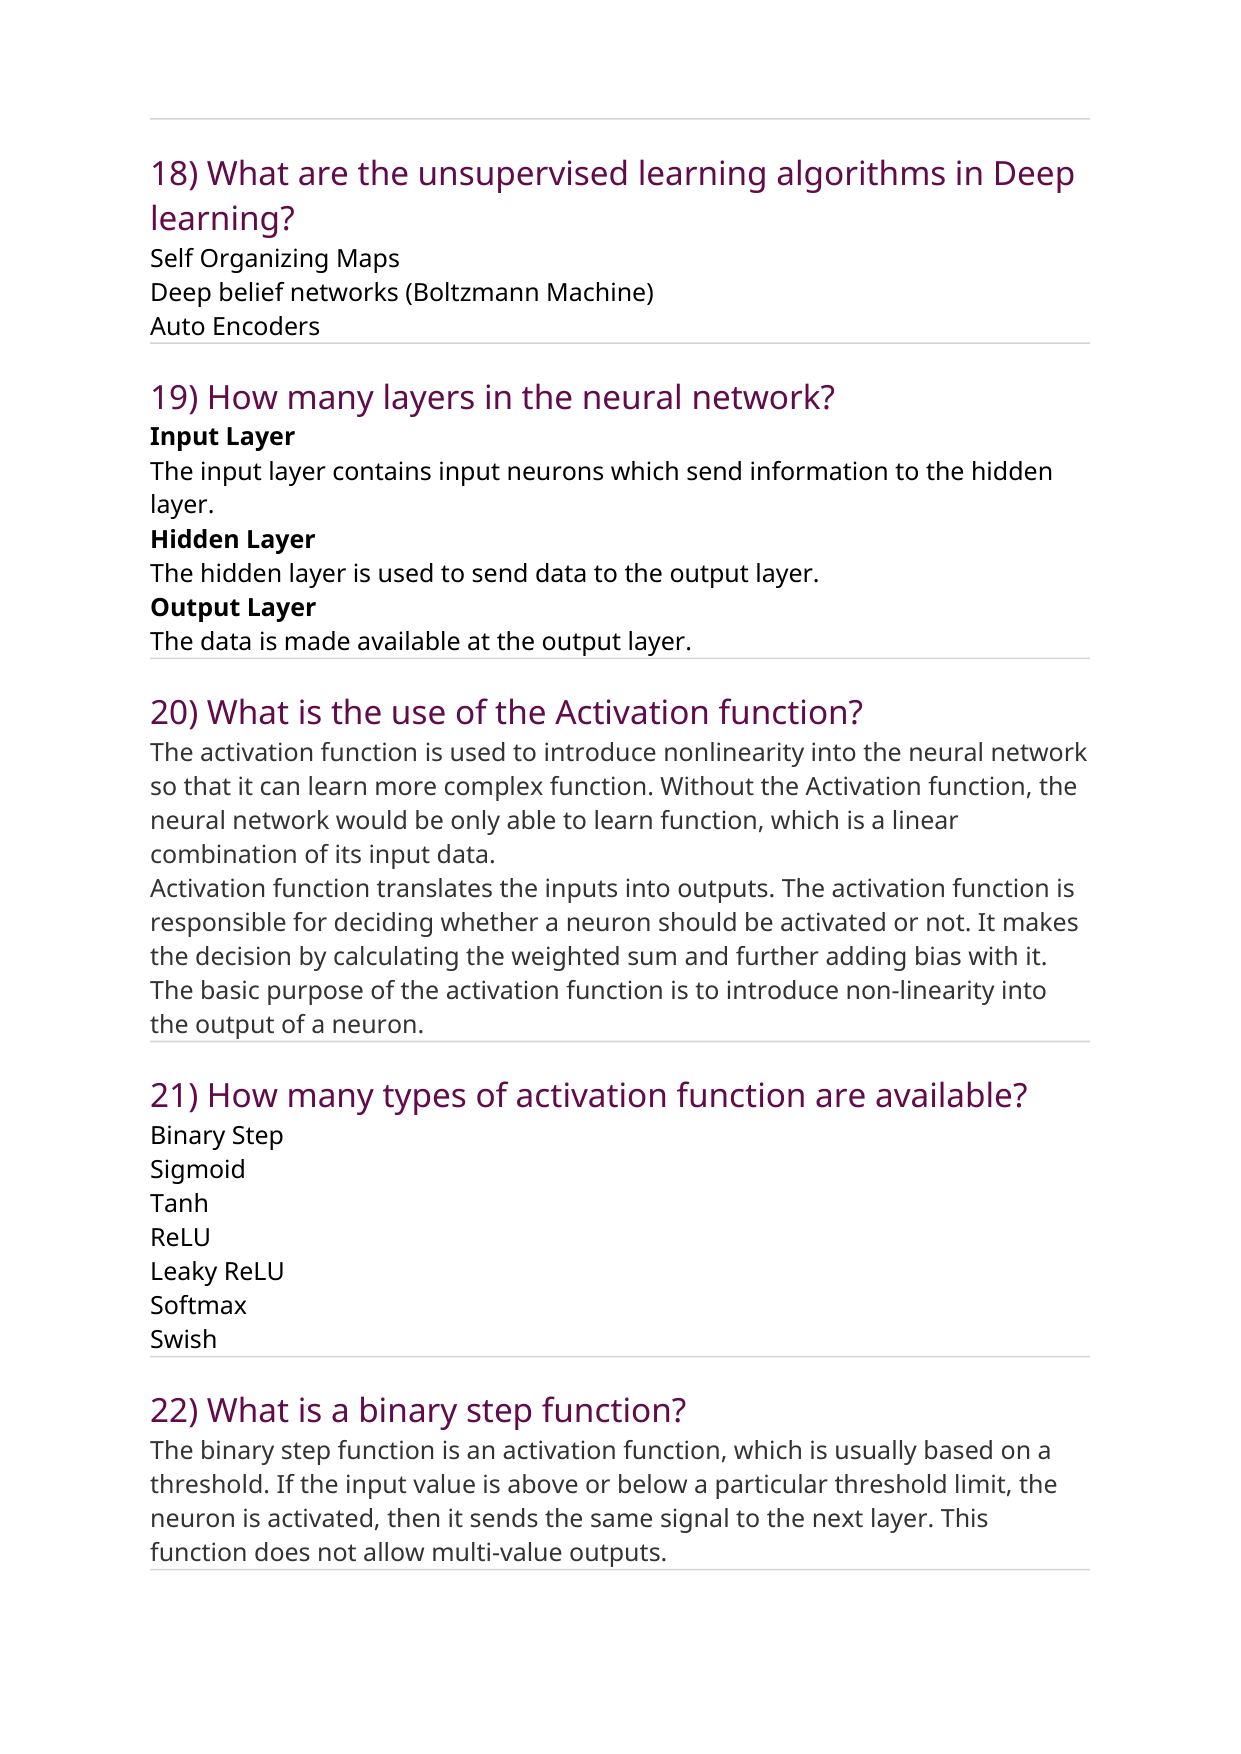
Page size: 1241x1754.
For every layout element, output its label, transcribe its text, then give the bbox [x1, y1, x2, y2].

text Output Layer The data is made available at the output layer. [150, 589, 1090, 657]
text 22) What is a binary step function? [150, 1387, 1090, 1432]
text 19) How many layers in the neural network? [150, 374, 1090, 419]
text Auto Encoders [150, 308, 1090, 342]
text Swish [150, 1322, 1090, 1355]
text Deep belief networks (Boltzmann Machine) [150, 274, 1090, 308]
text Tanh [150, 1186, 1090, 1219]
text ReLU [150, 1219, 1090, 1254]
text Self Organizing Maps [150, 240, 1090, 274]
text Sigmoid [150, 1151, 1090, 1186]
text The binary step function is an activation function, which is usually based on a threshold. If the input value is above or below a particular threshold limit, the neuron is activated, then it sends the same signal to the next layer. This function does not allow multi-value outputs. [150, 1432, 1090, 1568]
text 18) What are the unsupervised learning algorithms in Deep learning? [150, 149, 1090, 240]
text Hidden Layer The hidden layer is used to send data to the output layer. [150, 521, 1090, 589]
text Leaky ReLU [150, 1254, 1090, 1288]
text 21) How many types of activation function are available? [150, 1072, 1090, 1117]
text Binary Step [150, 1117, 1090, 1151]
text The activation function is used to introduce nonlinearity into the neural network so that it can learn more complex function. Without the Activation function, the neural network would be only able to learn function, which is a linear combination of its input data. [150, 734, 1090, 870]
text 20) What is the use of the Activation function? [150, 689, 1090, 734]
text Input Layer The input layer contains input neurons which send information to the hidden layer. [150, 419, 1090, 521]
text Activation function translates the inputs into outputs. The activation function is responsible for deciding whether a neuron should be activated or not. It makes the decision by calculating the weighted sum and further adding bias with it. The basic purpose of the activation function is to introduce non-linearity into the output of a neuron. [150, 870, 1090, 1040]
text Softmax [150, 1288, 1090, 1322]
